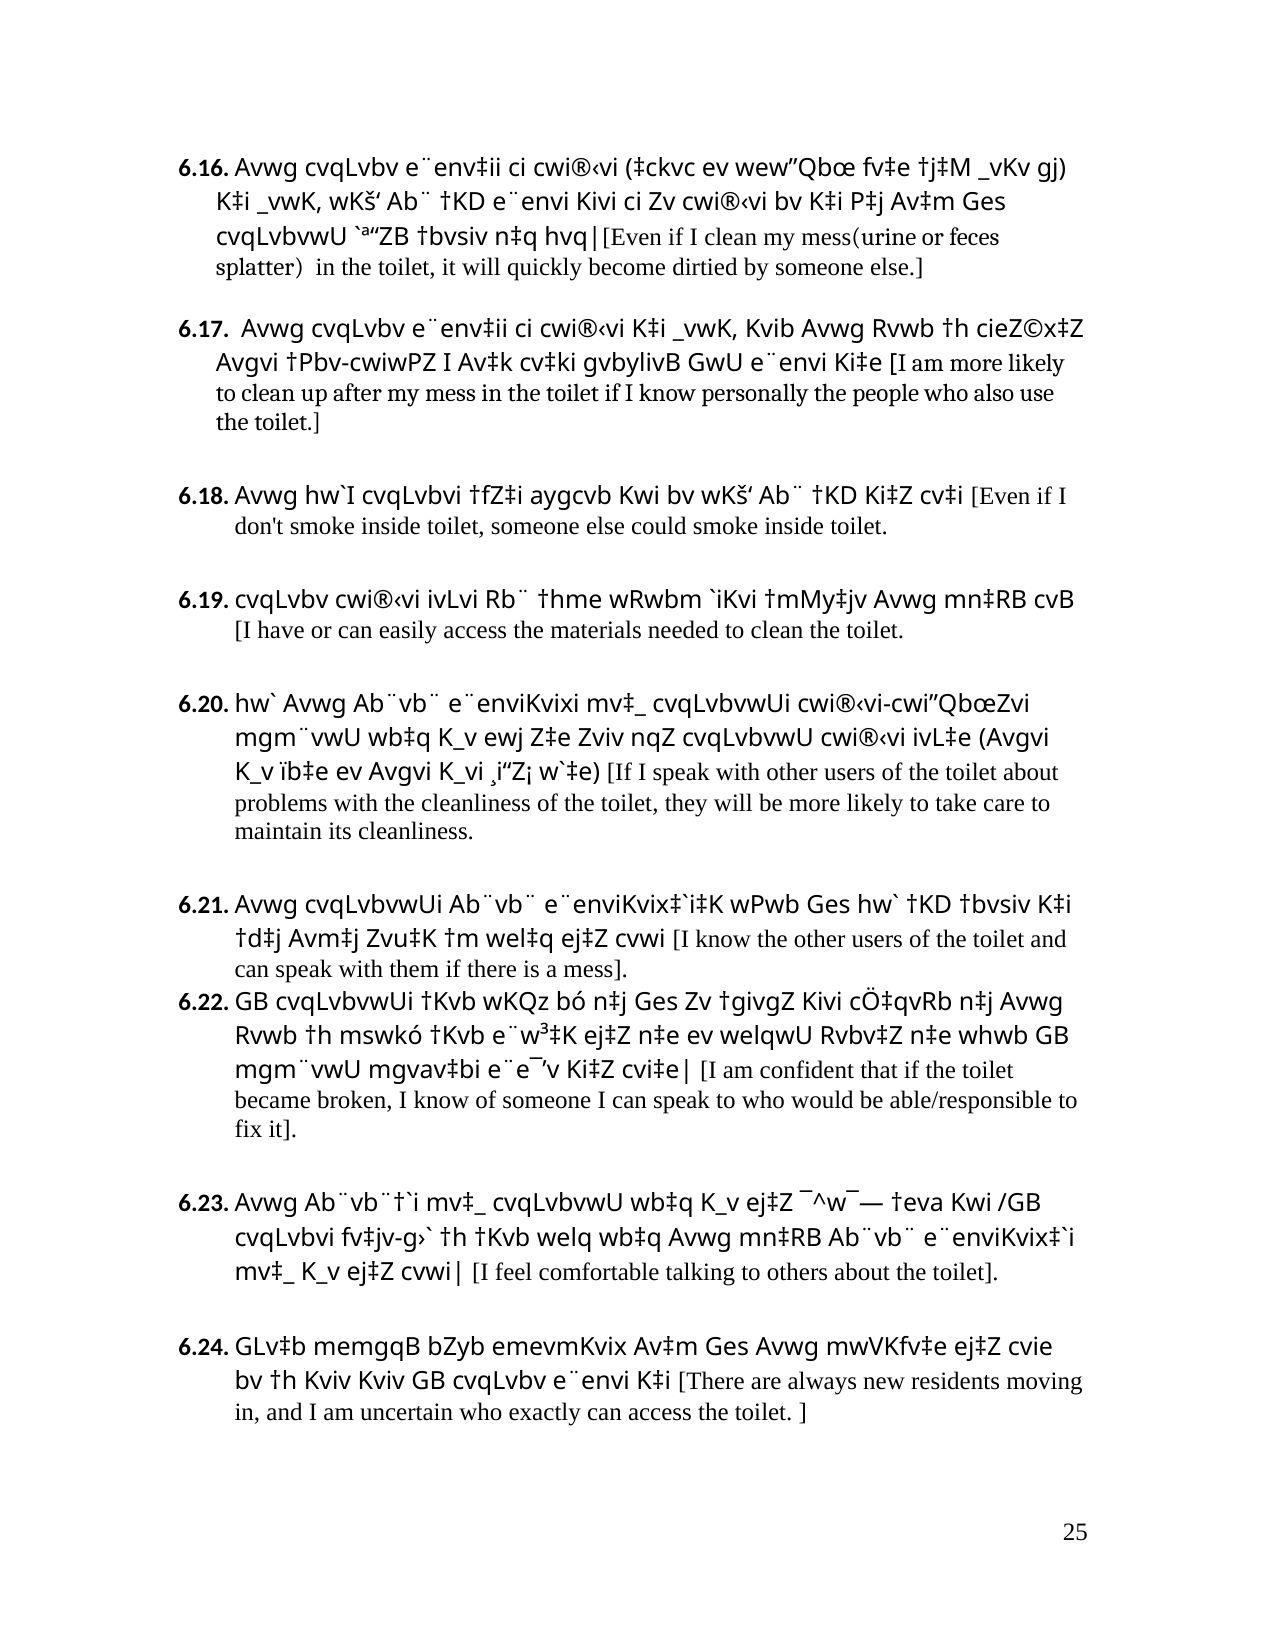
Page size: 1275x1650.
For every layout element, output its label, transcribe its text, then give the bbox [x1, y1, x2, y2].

list cvqLvbv cwi®‹vi ivLvi Rb¨ †hme wRwbm `iKvi †mMy‡jv Avwg mn‡RB cvB [I have or can easily access the materials needed to clean the toilet. [178, 581, 1087, 644]
list Avwg hw`I cvqLvbvi †fZ‡i aygcvb Kwi bv wKš‘ Ab¨ †KD Ki‡Z cv‡i [Even if I don't smoke inside toilet, someone else could smoke inside toilet. [178, 477, 1087, 540]
list Avwg cvqLvbvwUi Ab¨vb¨ e¨enviKvix‡`i‡K wPwb Ges hw` †KD †bvsiv K‡i †d‡j Avm‡j Zvu‡K †m wel‡q ej‡Z cvwi [I know the other users of the toilet and can speak with them if there is a mess]. [178, 886, 1087, 983]
list hw` Avwg Ab¨vb¨ e¨enviKvixi mv‡_ cvqLvbvwUi cwi®‹vi-cwi”QbœZvi mgm¨vwU wb‡q K_v ewj Z‡e Zviv nqZ cvqLvbvwU cwi®‹vi ivL‡e (Avgvi K_v ïb‡e ev Avgvi K_vi ¸i“Z¡ w`‡e) [If I speak with other users of the toilet about problems with the cleanliness of the toilet, they will be more likely to take care to maintain its cleanliness. [178, 686, 1087, 845]
list Avwg Ab¨vb¨†`i mv‡_ cvqLvbvwU wb‡q K_v ej‡Z ¯^w¯— †eva Kwi /GB cvqLvbvi fv‡jv-g›` †h †Kvb welq wb‡q Avwg mn‡RB Ab¨vb¨ e¨enviKvix‡`i mv‡_ K_v ej‡Z cvwi| [I feel comfortable talking to others about the toilet]. [178, 1185, 1087, 1287]
list Avwg cvqLvbv e¨env‡ii ci cwi®‹vi K‡i _vwK, Kvib Avwg Rvwb †h cieZ©x‡Z Avgvi †Pbv-cwiwPZ I Av‡k cv‡ki gvbylivB GwU e¨envi Ki‡e [I am more likely to clean up after my mess in the toilet if I know personally the people who also use the toilet.] [178, 311, 1087, 436]
list Avwg cvqLvbv e¨env‡ii ci cwi®‹vi (‡ckvc ev wew”Qbœ fv‡e †j‡M _vKv gj) K‡i _vwK, wKš‘ Ab¨ †KD e¨envi Kivi ci Zv cwi®‹vi bv K‡i P‡j Av‡m Ges cvqLvbvwU `ª“ZB †bvsiv n‡q hvq|[Even if I clean my mess(urine or feces splatter) in the toilet, it will quickly become dirtied by someone else.] [178, 150, 1087, 282]
list GLv‡b memgqB bZyb emevmKvix Av‡m Ges Avwg mwVKfv‡e ej‡Z cvie bv †h Kviv Kviv GB cvqLvbv e¨envi K‡i [There are always new residents moving in, and I am uncertain who exactly can access the toilet. ] [178, 1328, 1087, 1425]
list GB cvqLvbvwUi †Kvb wKQz bó n‡j Ges Zv †givgZ Kivi cÖ‡qvRb n‡j Avwg Rvwb †h mswk­ó †Kvb e¨w³‡K ej‡Z n‡e ev welqwU Rvbv‡Z n‡e whwb GB mgm¨vwU mgvav‡bi e¨e¯’v Ki‡Z cvi‡e| [I am confident that if the toilet became broken, I know of someone I can speak to who would be able/responsible to fix it]. [178, 983, 1087, 1144]
